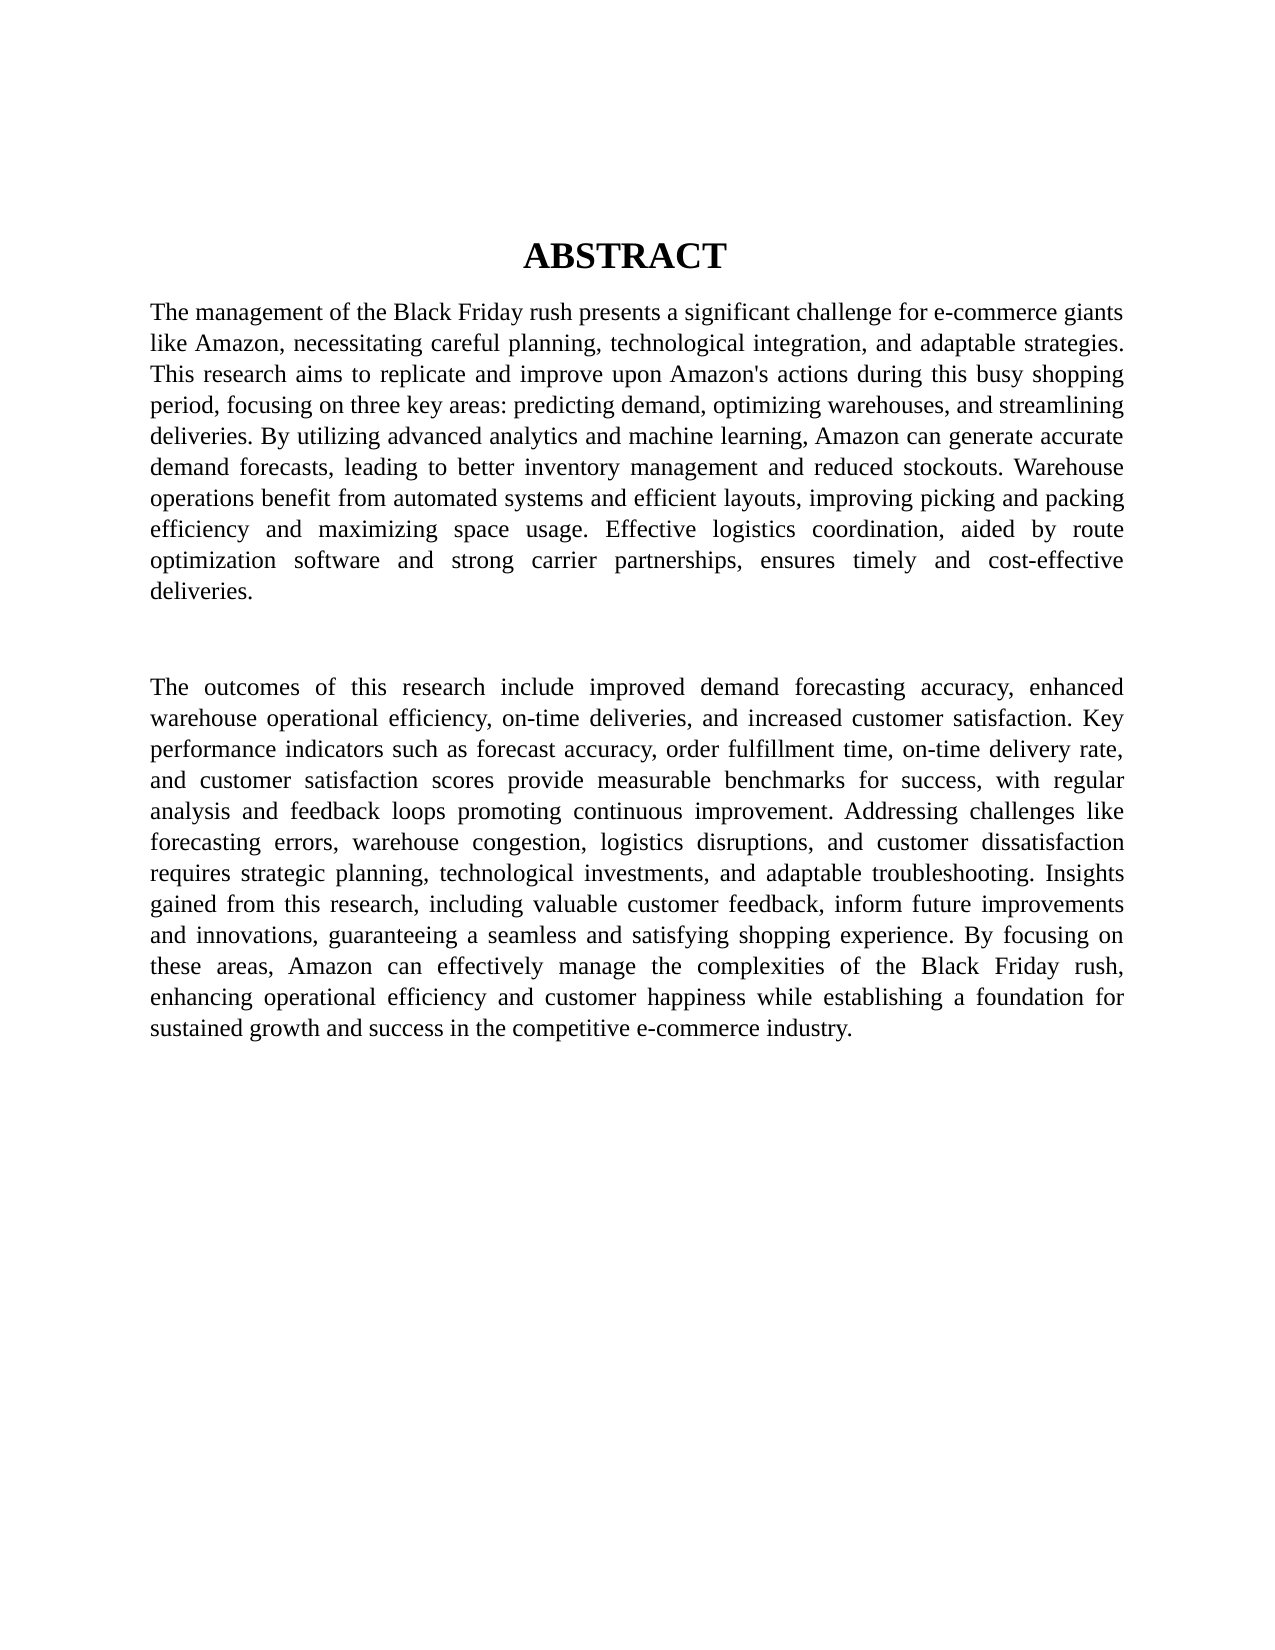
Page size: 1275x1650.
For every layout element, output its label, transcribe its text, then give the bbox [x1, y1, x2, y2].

text The management of the Black Friday rush presents a significant challenge for e-commerce giants like Amazon, necessitating careful planning, technological integration, and adaptable strategies. This research aims to replicate and improve upon Amazon's actions during this busy shopping period, focusing on three key areas: predicting demand, optimizing warehouses, and streamlining deliveries. By utilizing advanced analytics and machine learning, Amazon can generate accurate demand forecasts, leading to better inventory management and reduced stockouts. Warehouse operations benefit from automated systems and efficient layouts, improving picking and packing efficiency and maximizing space usage. Effective logistics coordination, aided by route optimization software and strong carrier partnerships, ensures timely and cost-effective deliveries. [150, 297, 1125, 605]
text The outcomes of this research include improved demand forecasting accuracy, enhanced warehouse operational efficiency, on-time deliveries, and increased customer satisfaction. Key performance indicators such as forecast accuracy, order fulfillment time, on-time delivery rate, and customer satisfaction scores provide measurable benchmarks for success, with regular analysis and feedback loops promoting continuous improvement. Addressing challenges like forecasting errors, warehouse congestion, logistics disruptions, and customer dissatisfaction requires strategic planning, technological investments, and adaptable troubleshooting. Insights gained from this research, including valuable customer feedback, inform future improvements and innovations, guaranteeing a seamless and satisfying shopping experience. By focusing on these areas, Amazon can effectively manage the complexities of the Black Friday rush, enhancing operational efficiency and customer happiness while establishing a foundation for sustained growth and success in the competitive e-commerce industry. [150, 672, 1125, 1042]
text ABSTRACT [150, 234, 1125, 277]
